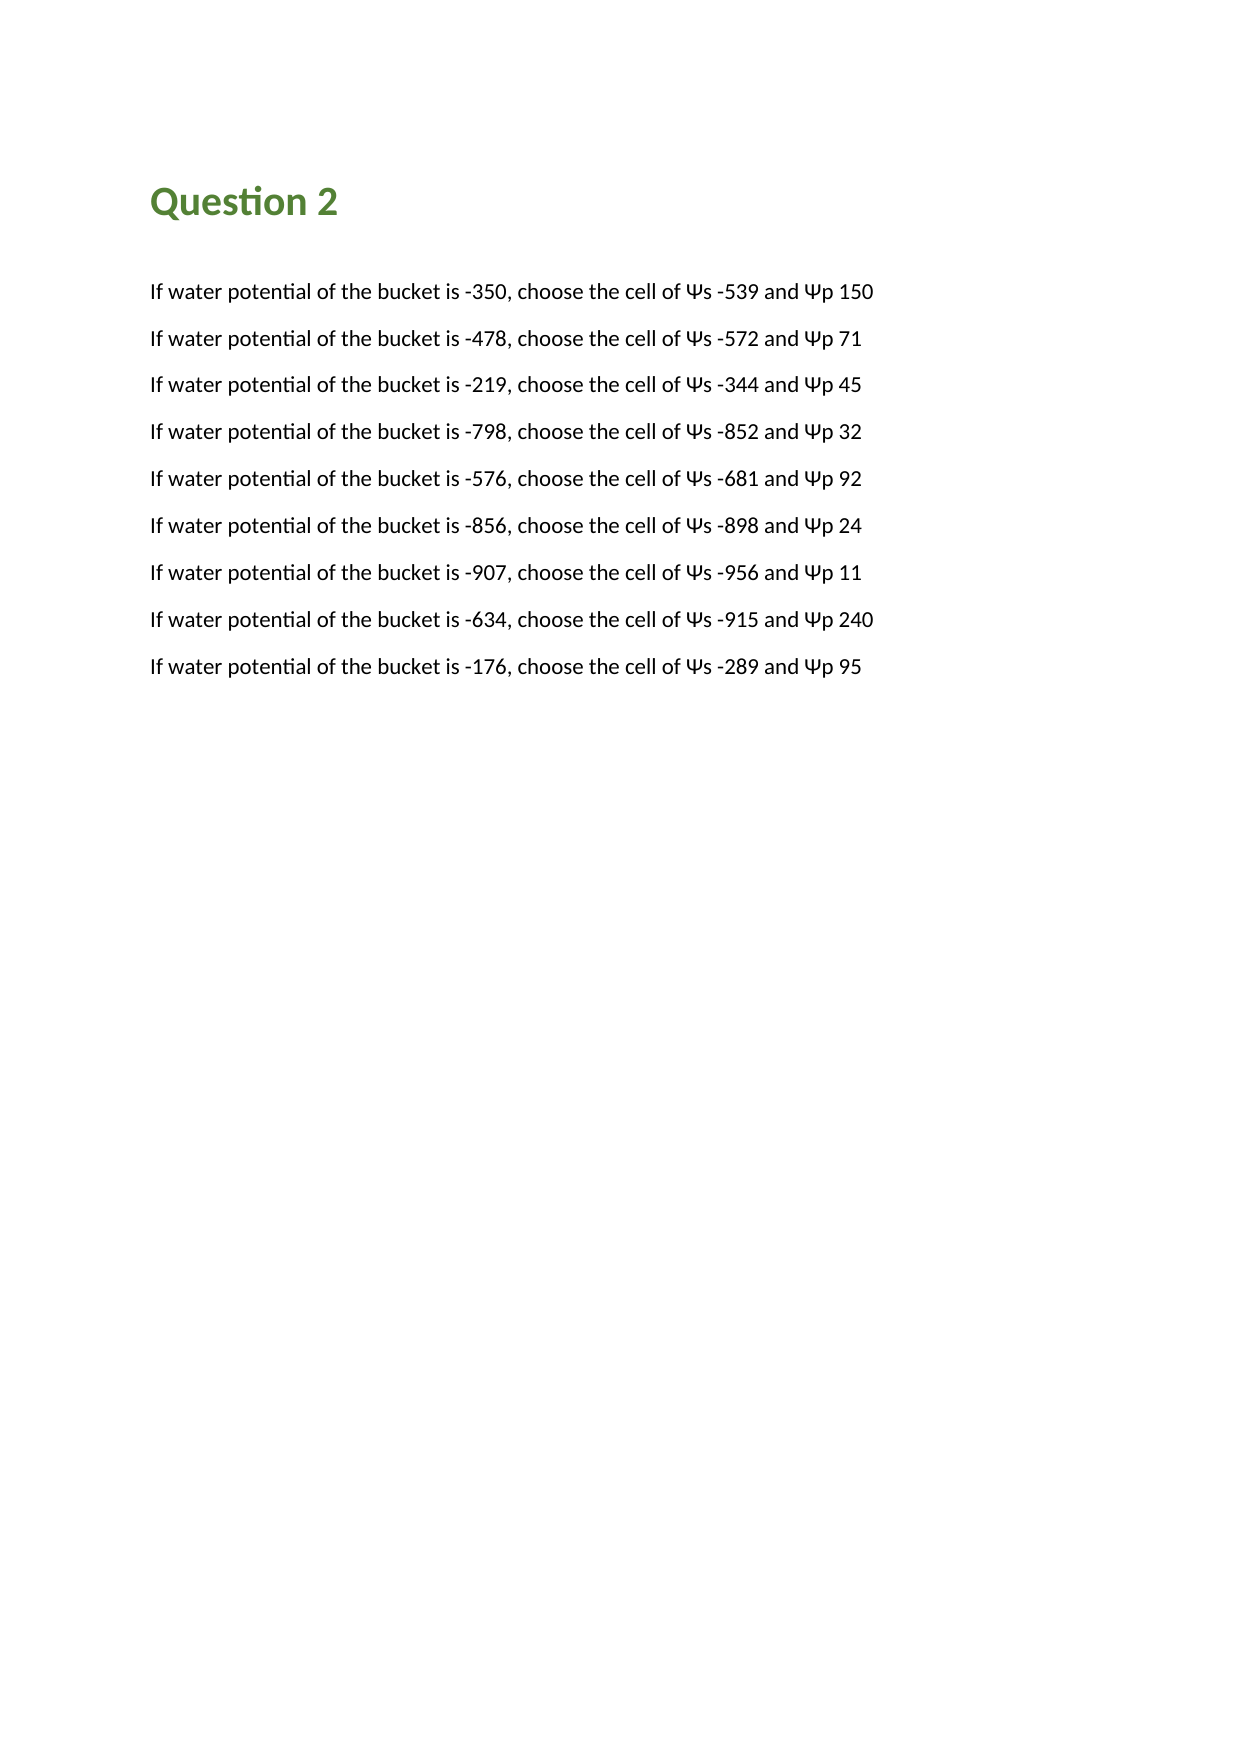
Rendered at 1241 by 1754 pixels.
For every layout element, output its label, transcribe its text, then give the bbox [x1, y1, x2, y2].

subtitle Question 2 [150, 175, 1090, 226]
text If water potential of the bucket is -907, choose the cell of Ψs -956 and Ψp 11 [150, 558, 1090, 586]
text If water potential of the bucket is -856, choose the cell of Ψs -898 and Ψp 24 [150, 511, 1090, 539]
text If water potential of the bucket is -176, choose the cell of Ψs -289 and Ψp 95 [150, 652, 1090, 680]
text If water potential of the bucket is -350, choose the cell of Ψs -539 and Ψp 150 [150, 277, 1090, 305]
text If water potential of the bucket is -478, choose the cell of Ψs -572 and Ψp 71 [150, 324, 1090, 352]
text If water potential of the bucket is -634, choose the cell of Ψs -915 and Ψp 240 [150, 605, 1090, 633]
text If water potential of the bucket is -798, choose the cell of Ψs -852 and Ψp 32 [150, 417, 1090, 445]
text If water potential of the bucket is -576, choose the cell of Ψs -681 and Ψp 92 [150, 464, 1090, 492]
text If water potential of the bucket is -219, choose the cell of Ψs -344 and Ψp 45 [150, 371, 1090, 398]
